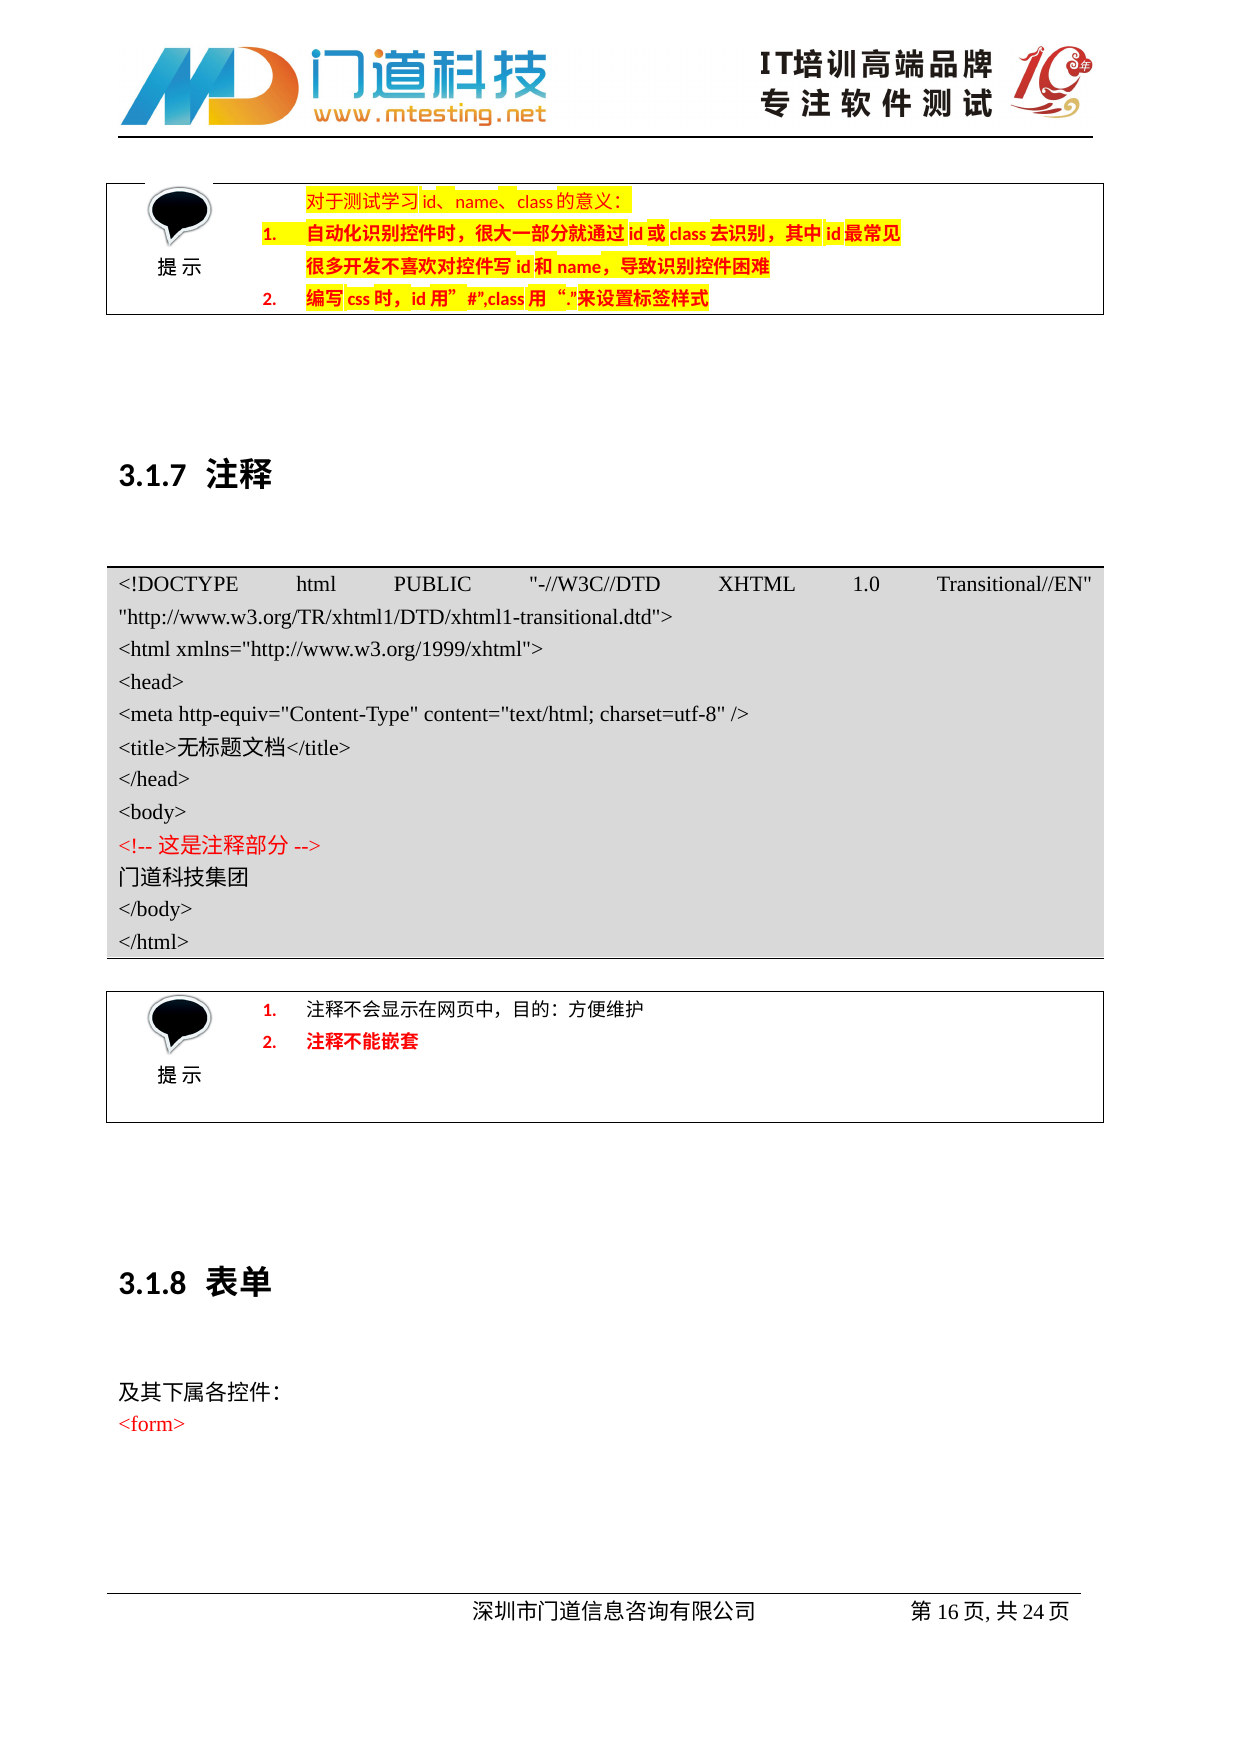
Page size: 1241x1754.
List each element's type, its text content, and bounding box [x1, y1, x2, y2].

table_header 对于测试学习id、name、class的意义： 自动化识别控件时，很大一部分就通过id或class去识别，其中id最常见 很多开发不喜欢对控件写id和name，导致识别控件困难 编写css时，id用”#”,class用“.”来设置标签样式 [251, 184, 1103, 314]
subtitle 表单 [118, 1248, 1093, 1313]
table_header <!DOCTYPE html PUBLIC "-//W3C//DTD XHTML 1.0 Transitional//EN" "http://www.w3.org/TR/xhtml1/DTD/xhtml1-transitional.dtd"> <html xmlns="http://www.w3.org/1999/xhtml"> <head> <meta http-equiv="Content-Type" content="text/html; charset=utf-8" /> <title>无标题文档</title> </head> <body> <!-- 这是注释部分 --> 门道科技集团 </body> </html> [107, 568, 1104, 957]
subtitle 注释 [118, 439, 1093, 504]
table_header [107, 992, 251, 1122]
table_header 注释不会显示在网页中，目的：方便维护 注释不能嵌套 [251, 992, 1103, 1122]
picture [145, 992, 213, 1097]
text 及其下属各控件： [118, 1375, 1093, 1407]
text <form> [118, 1407, 1093, 1440]
picture [118, 44, 1093, 128]
picture [145, 183, 213, 289]
table_header [107, 184, 251, 314]
